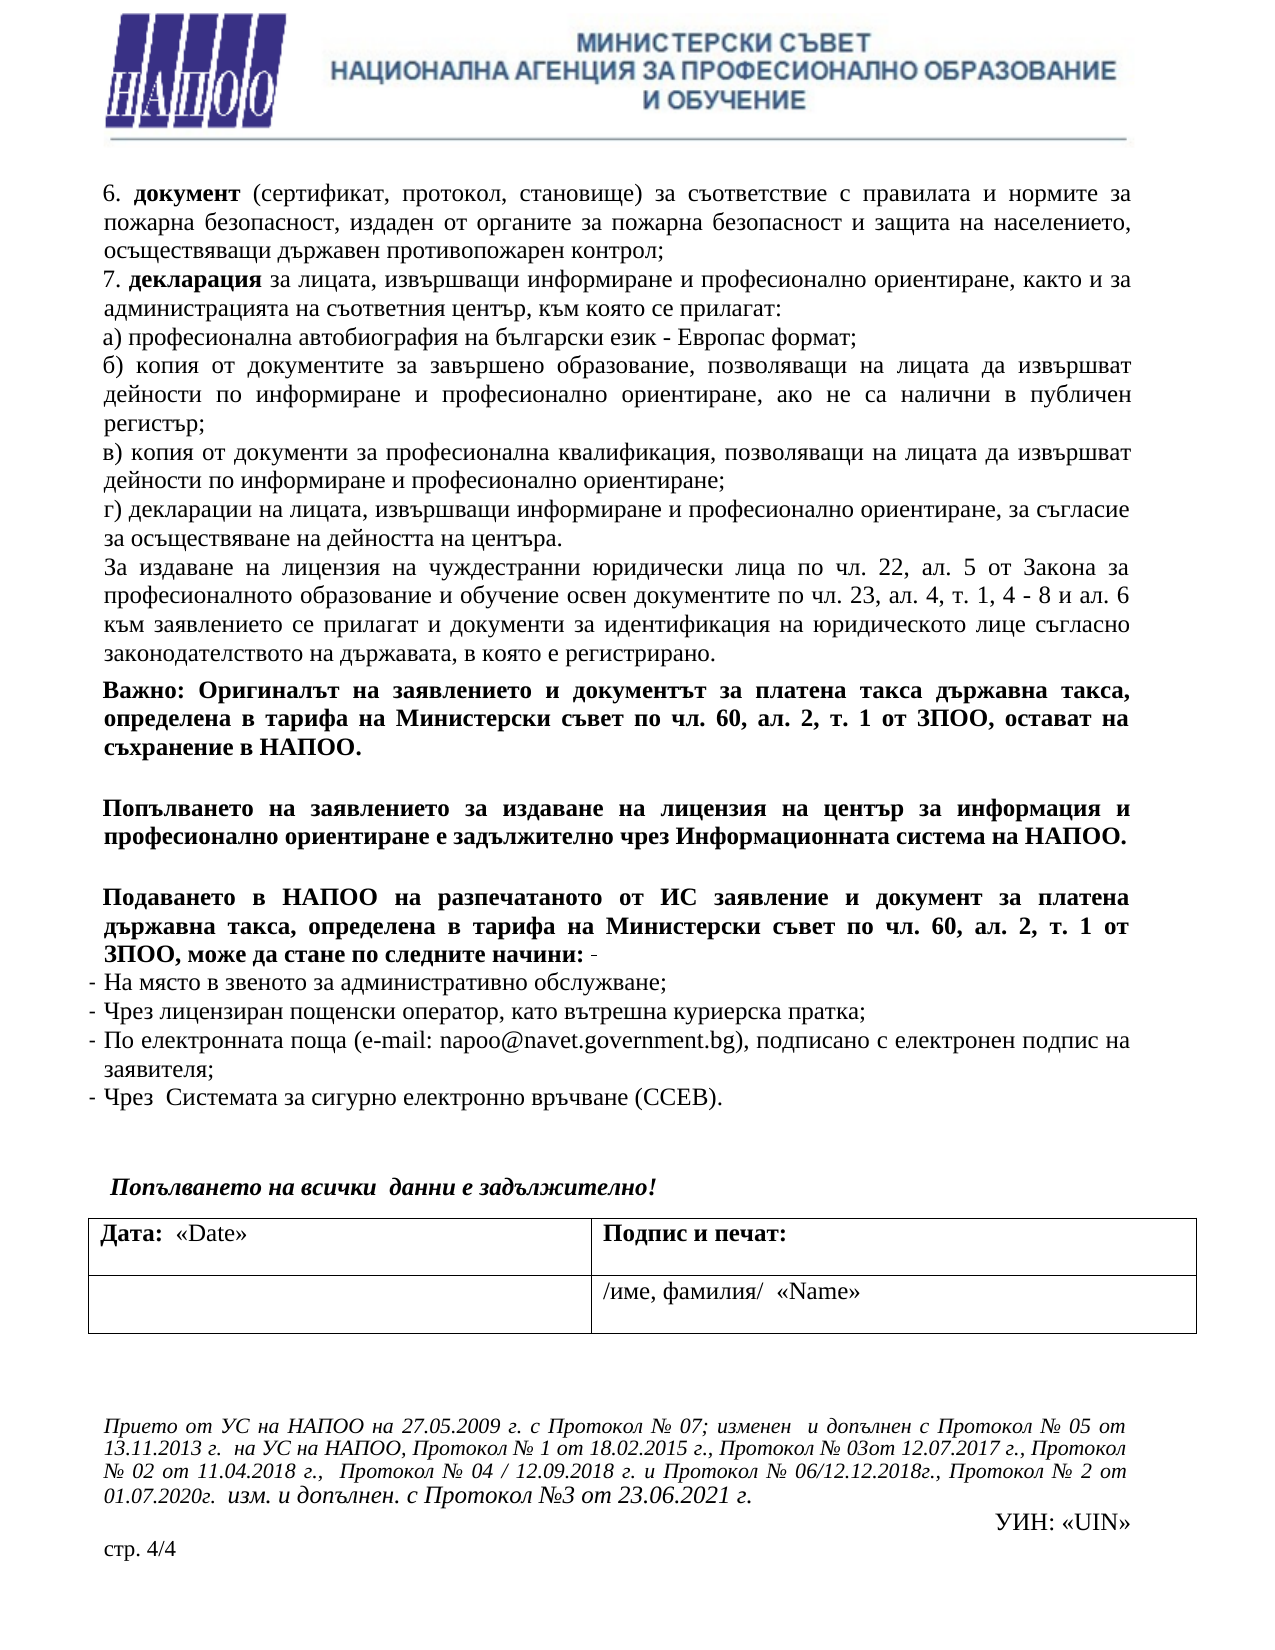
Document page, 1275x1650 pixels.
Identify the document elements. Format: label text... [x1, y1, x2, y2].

text Попълването на всички данни е задължително! [103, 1173, 1131, 1201]
list Чрез Системата за сигурно електронно връчване (ССЕВ). [89, 1083, 1131, 1111]
table_header Подпис и печат: [592, 1219, 1196, 1275]
table_cell [89, 1276, 591, 1333]
text 7. декларация за лицата, извършващи информиране и професионално ориентиране, както и за администрацията на съответния център, към която се прилагат: [102, 264, 1132, 322]
table_cell /име, фамилия/ [592, 1276, 1196, 1333]
text Важно: Оригиналът на заявлението и документът за платена такса държавна такса, определена в тарифа на Министерски съвет по чл. 60, ал. 2, т. 1 от ЗПОО, остават на съхранение в НАПОО. [102, 676, 1131, 761]
text 6. документ (сертификат, протокол, становище) за съответствие с правилата и нормите за пожарна безопасност, издаден от органите за пожарна безопасност и защита на населението, осъществяващи държавен противопожарен контрол; [102, 178, 1132, 264]
text г) декларации на лицата, извършващи информиране и професионално ориентиране, за съгласие за осъществяване на дейността на центъра. [103, 494, 1131, 552]
text а) професионална автобиография на български език - Европас формат; [102, 322, 1132, 351]
list На място в звеното за административно обслужване; [89, 968, 1131, 997]
list Чрез лицензиран пощенски оператор, като вътрешна куриерска пратка; [89, 997, 1131, 1025]
text Попълването на заявлението за издаване на лицензия на център за информация и професионално ориентиране е задължително чрез Информационната система на НАПОО. [102, 794, 1131, 850]
list За издаване на лицензия на чуждестранни юридически лица по чл. 22, ал. 5 от Закона за професионалното образование и обучение освен документите по чл. 23, ал. 4, т. 1, 4 - 8 и ал. 6 към заявлението се прилагат и документи за идентификация на юридическото лице съгласно законодателството на държавата, в която е регистрирано. [103, 552, 1131, 667]
text б) копия от документите за завършено образование, позволяващи на лицата да извършват дейности по информиране и професионално ориентиране, ако не са налични в публичен регистър; [102, 351, 1132, 437]
text в) копия от документи за професионална квалификация, позволяващи на лицата да извършват дейности по информиране и професионално ориентиране; [102, 437, 1132, 494]
picture [103, 13, 1151, 163]
table_header Дата: [89, 1219, 591, 1275]
text Подаването в НАПОО на разпечатаното от ИС заявление и документ за платена държавна такса, определена в тарифа на Министерски съвет по чл. 60, ал. 2, т. 1 от ЗПОО, може да стане по следните начини: [102, 883, 1131, 968]
list По електронната поща (e-mail: napoo@navet.government.bg), подписано с електронен подпис на заявителя; [89, 1025, 1131, 1083]
